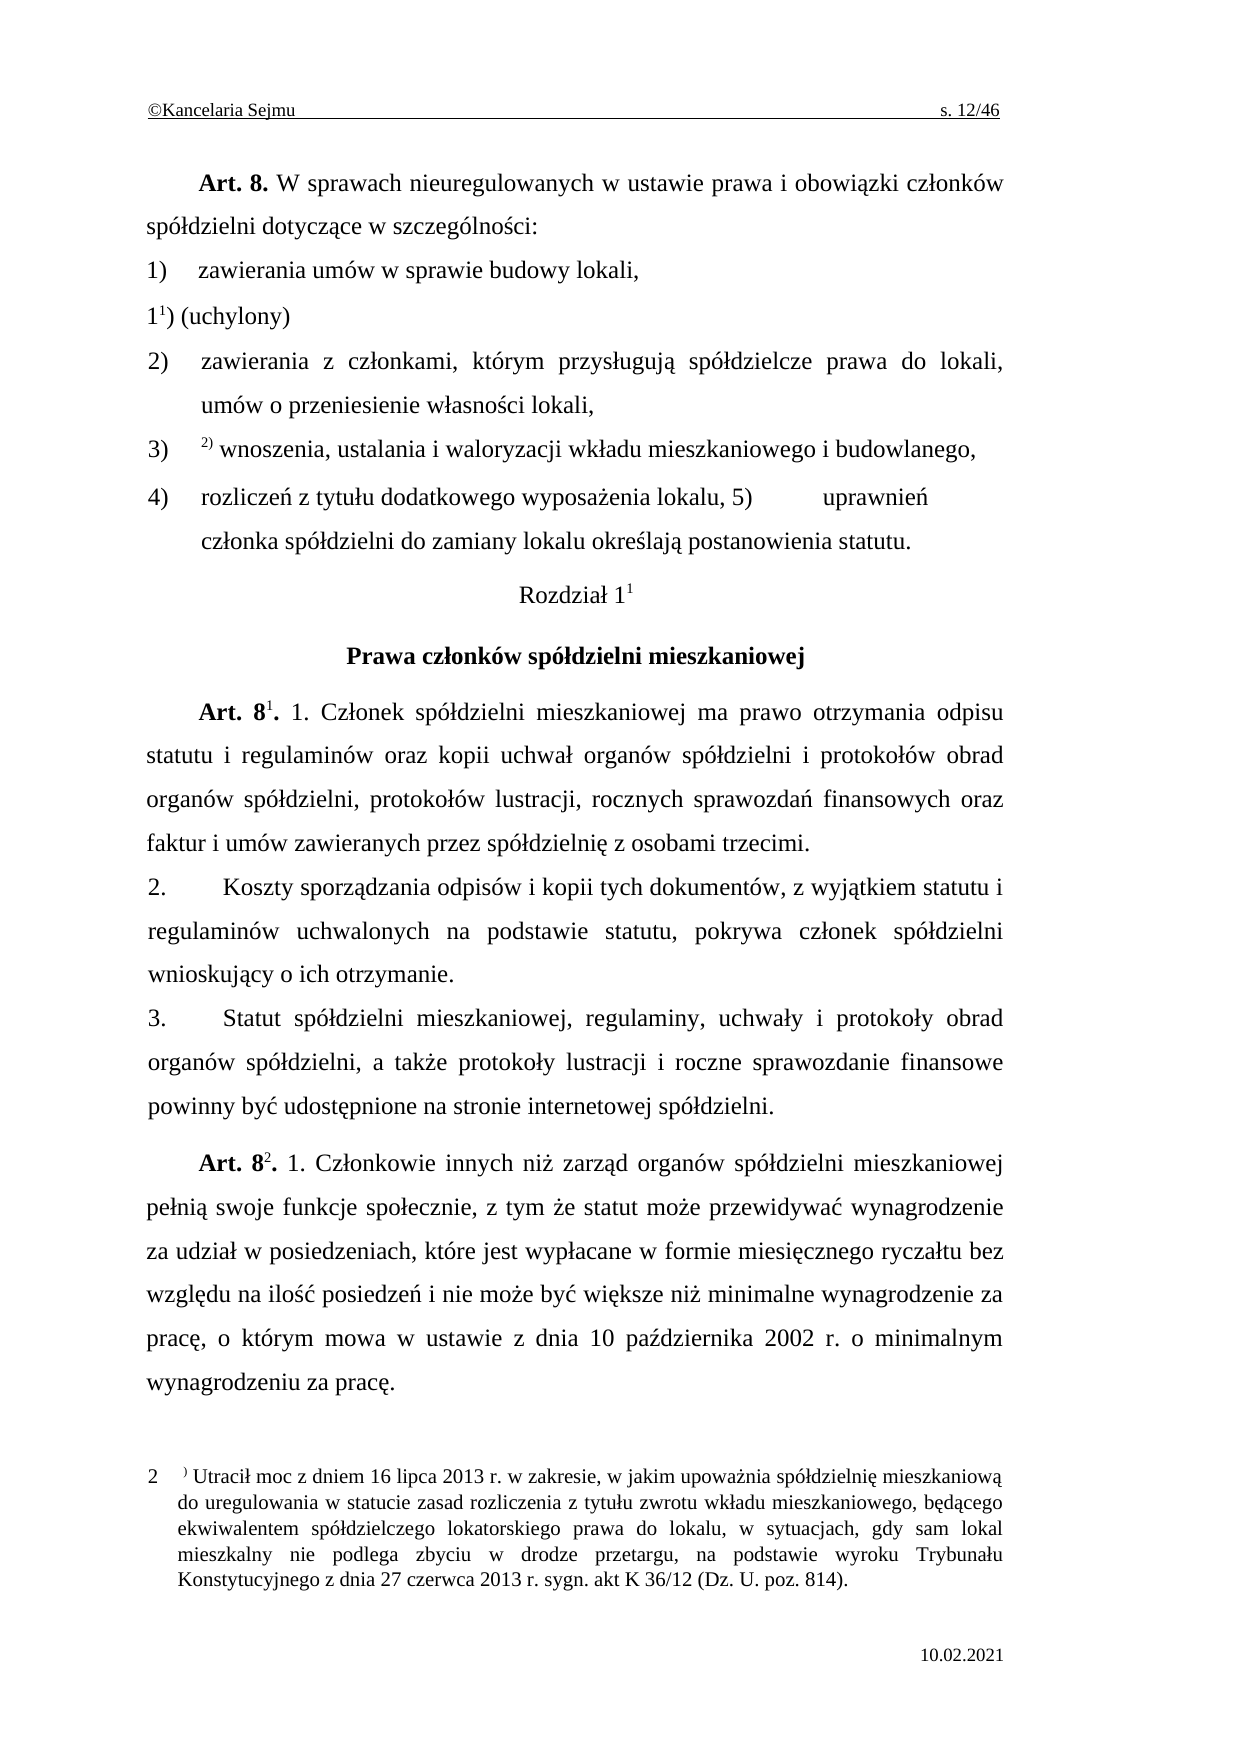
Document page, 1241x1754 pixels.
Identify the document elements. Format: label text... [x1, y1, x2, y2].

list ) wnoszenia, ustalania i waloryzacji wkładu mieszkaniowego i budowlanego, [148, 434, 1004, 463]
text Rozdział 11 [148, 580, 1004, 609]
text Art. 81. 1. Członek spółdzielni mieszkaniowej ma prawo otrzymania odpisu statutu i regulaminów oraz kopii uchwał organów spółdzielni i protokołów obrad organów spółdzielni, protokołów lustracji, rocznych sprawozdań finansowych oraz faktur i umów zawieranych przez spółdzielnię z osobami trzecimi. [146, 697, 1004, 857]
text Art. 8. W sprawach nieuregulowanych w ustawie prawa i obowiązki członków spółdzielni dotyczące w szczególności: [146, 168, 1004, 240]
list rozliczeń z tytułu dodatkowego wyposażenia lokalu, 5) uprawnień członka spółdzielni do zamiany lokalu określają postanowienia statutu. [148, 482, 1004, 555]
subtitle Prawa członków spółdzielni mieszkaniowej [148, 641, 1004, 670]
list Koszty sporządzania odpisów i kopii tych dokumentów, z wyjątkiem statutu i regulaminów uchwalonych na podstawie statutu, pokrywa członek spółdzielni wnioskujący o ich otrzymanie. [148, 872, 1004, 988]
text Art. 82. 1. Członkowie innych niż zarząd organów spółdzielni mieszkaniowej pełnią swoje funkcje społecznie, z tym że statut może przewidywać wynagrodzenie za udział w posiedzeniach, które jest wypłacane w formie miesięcznego ryczałtu bez względu na ilość posiedzeń i nie może być większe niż minimalne wynagrodzenie za pracę, o którym mowa w ustawie z dnia 10 października 2002 r. o minimalnym wynagrodzeniu za pracę. [146, 1148, 1004, 1396]
list zawierania z członkami, którym przysługują spółdzielcze prawa do lokali, umów o przeniesienie własności lokali, [148, 346, 1004, 418]
list Statut spółdzielni mieszkaniowej, regulaminy, uchwały i protokoły obrad organów spółdzielni, a także protokoły lustracji i roczne sprawozdanie finansowe powinny być udostępnione na stronie internetowej spółdzielni. [148, 1003, 1004, 1119]
text 1) zawierania umów w sprawie budowy lokali, [146, 256, 1004, 284]
text 11) (uchylony) [146, 301, 1004, 330]
